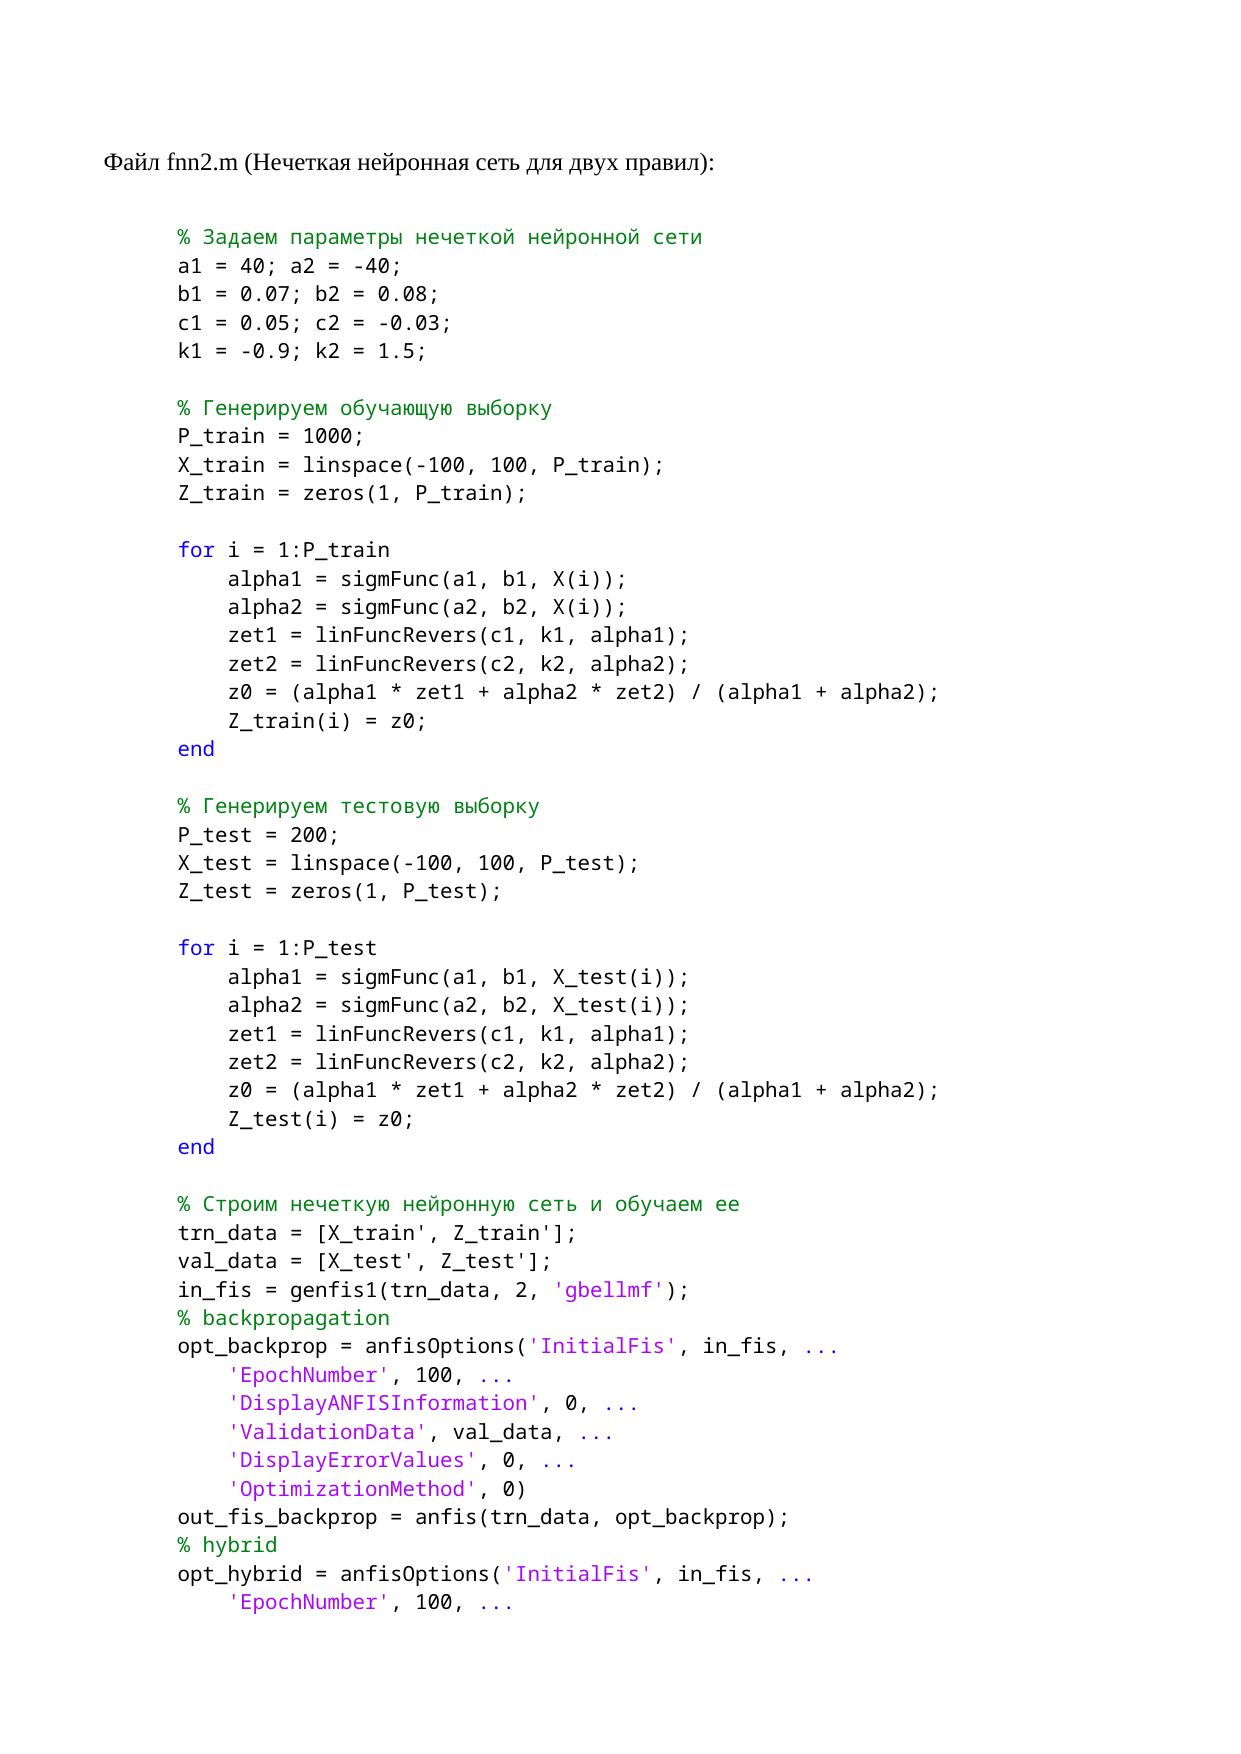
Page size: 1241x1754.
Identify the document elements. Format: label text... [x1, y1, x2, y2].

text Z_test = zeros(1, P_test); [177, 877, 1152, 905]
text 'DisplayErrorValues', 0, ... [177, 1445, 1152, 1474]
text % hybrid [177, 1531, 1152, 1559]
text opt_hybrid = anfisOptions('InitialFis', in_fis, ... [177, 1559, 1152, 1587]
text Z_train = zeros(1, P_train); [177, 478, 1152, 507]
text zet1 = linFuncRevers(c1, k1, alpha1); [177, 621, 1152, 649]
text Файл fnn2.m (Нечеткая нейронная сеть для двух правил): [103, 147, 1152, 176]
text zet2 = linFuncRevers(c2, k2, alpha2); [177, 1047, 1152, 1076]
text end [177, 1132, 1152, 1161]
text % backpropagation [177, 1303, 1152, 1332]
text alpha2 = sigmFunc(a2, b2, X(i)); [177, 592, 1152, 621]
text z0 = (alpha1 * zet1 + alpha2 * zet2) / (alpha1 + alpha2); [177, 1076, 1152, 1104]
text for i = 1:P_train [177, 535, 1152, 564]
text % Генерируем тестовую выборку [177, 791, 1152, 820]
text in_fis = genfis1(trn_data, 2, 'gbellmf'); [177, 1275, 1152, 1303]
text alpha1 = sigmFunc(a1, b1, X_test(i)); [177, 962, 1152, 990]
text for i = 1:P_test [177, 933, 1152, 962]
text trn_data = [X_train', Z_train']; [177, 1218, 1152, 1246]
text Z_test(i) = z0; [177, 1104, 1152, 1132]
text b1 = 0.07; b2 = 0.08; [177, 279, 1152, 308]
text zet2 = linFuncRevers(c2, k2, alpha2); [177, 649, 1152, 677]
text alpha1 = sigmFunc(a1, b1, X(i)); [177, 564, 1152, 592]
text 'DisplayANFISInformation', 0, ... [177, 1388, 1152, 1417]
text X_train = linspace(-100, 100, P_train); [177, 450, 1152, 478]
text % Строим нечеткую нейронную сеть и обучаем ее [177, 1189, 1152, 1218]
text P_train = 1000; [177, 422, 1152, 450]
text % Генерируем обучающую выборку [177, 393, 1152, 422]
text z0 = (alpha1 * zet1 + alpha2 * zet2) / (alpha1 + alpha2); [177, 677, 1152, 706]
text val_data = [X_test', Z_test']; [177, 1246, 1152, 1275]
text Z_train(i) = z0; [177, 706, 1152, 734]
text X_test = linspace(-100, 100, P_test); [177, 848, 1152, 877]
text 'EpochNumber', 100, ... [177, 1360, 1152, 1388]
text opt_backprop = anfisOptions('InitialFis', in_fis, ... [177, 1332, 1152, 1360]
text end [177, 734, 1152, 763]
text 'EpochNumber', 100, ... [177, 1587, 1152, 1616]
text P_test = 200; [177, 820, 1152, 848]
text 'ValidationData', val_data, ... [177, 1417, 1152, 1445]
text a1 = 40; a2 = -40; [177, 251, 1152, 279]
text k1 = -0.9; k2 = 1.5; [177, 336, 1152, 365]
text 'OptimizationMethod', 0) [177, 1474, 1152, 1502]
text % Задаем параметры нечеткой нейронной сети [177, 222, 1152, 251]
text c1 = 0.05; c2 = -0.03; [177, 308, 1152, 336]
text out_fis_backprop = anfis(trn_data, opt_backprop); [177, 1502, 1152, 1531]
text zet1 = linFuncRevers(c1, k1, alpha1); [177, 1019, 1152, 1047]
text alpha2 = sigmFunc(a2, b2, X_test(i)); [177, 990, 1152, 1019]
